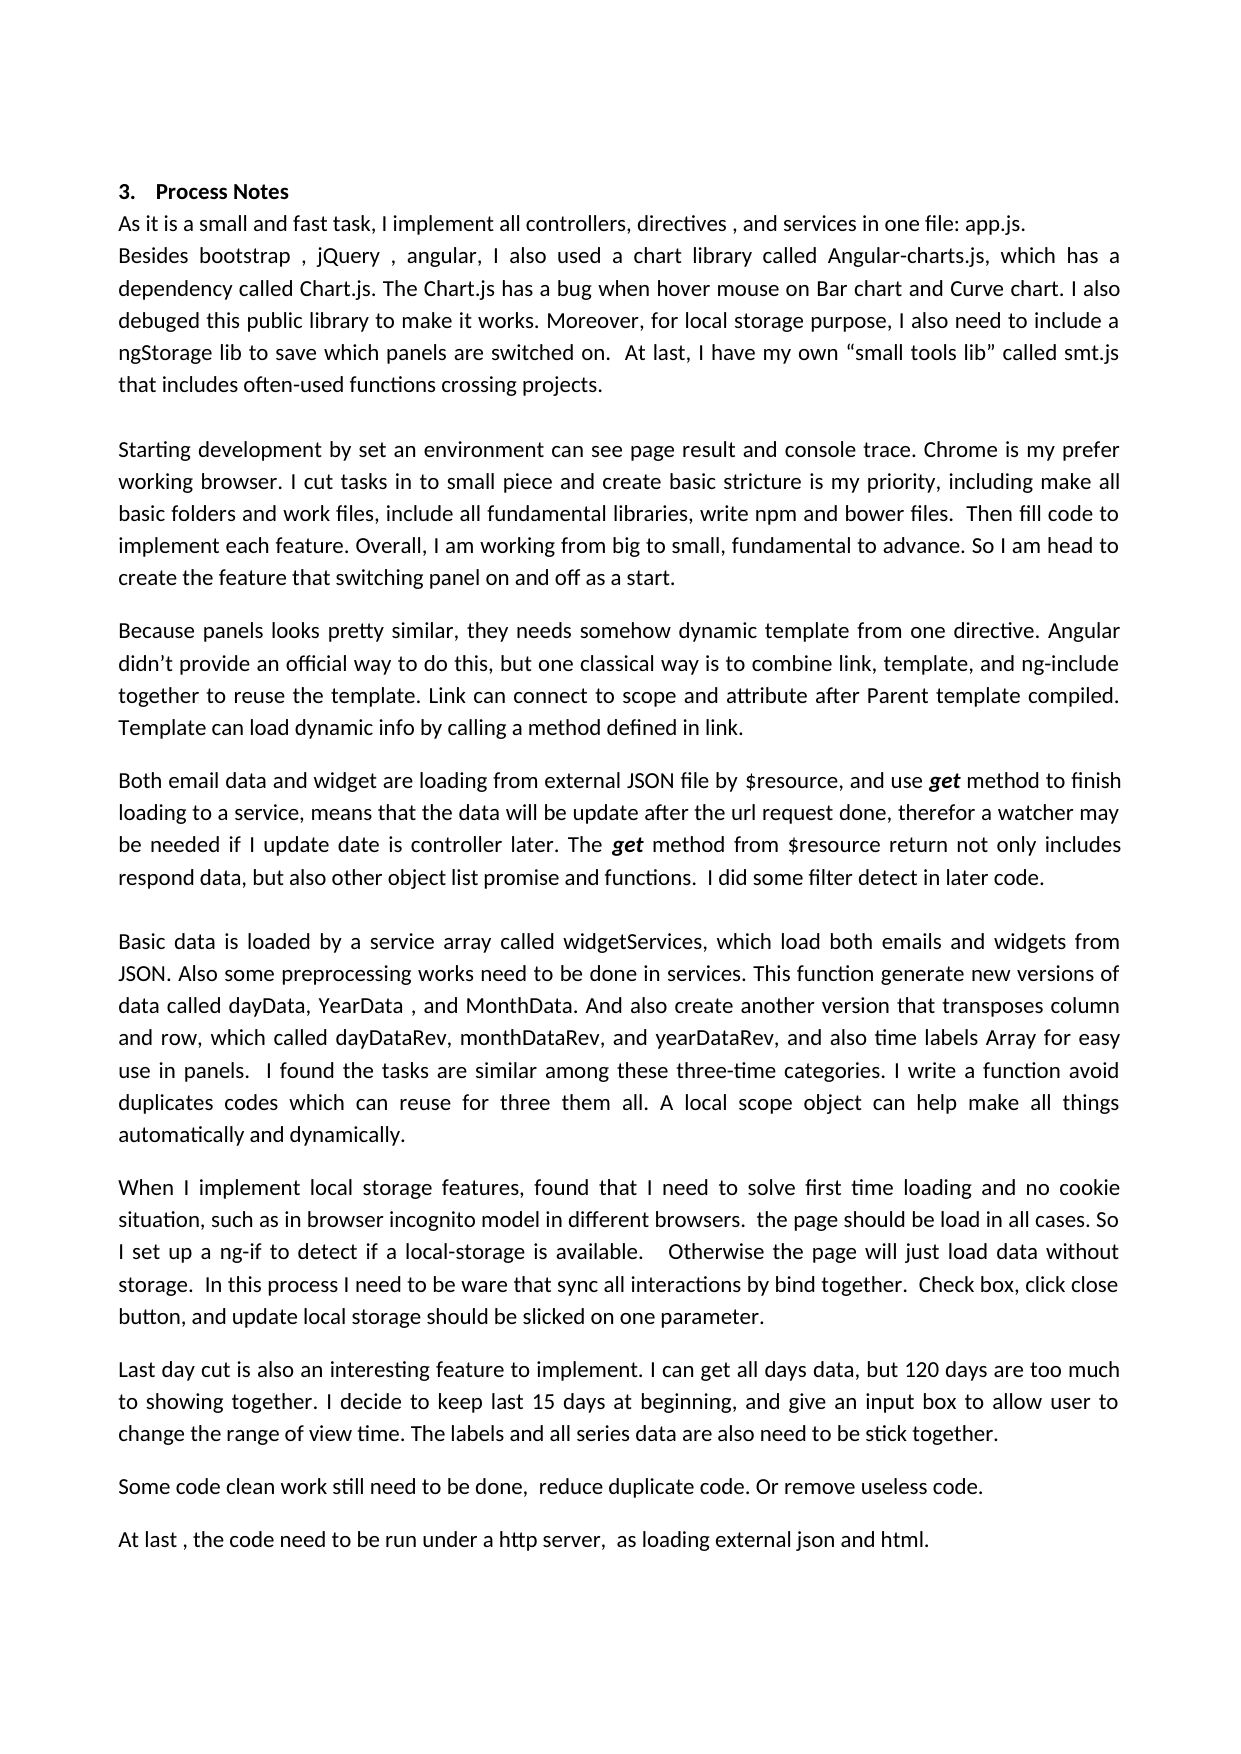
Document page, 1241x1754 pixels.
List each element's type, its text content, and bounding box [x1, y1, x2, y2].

list Besides bootstrap , jQuery , angular, I also used a chart library called Angular-charts.js, which has a dependency called Chart.js. The Chart.js has a bug when hover mouse on Bar chart and Curve chart. I also debuged this public library to make it works. Moreover, for local storage purpose, I also need to include a ngStorage lib to save which panels are switched on. At last, I have my own “small tools lib” called smt.js that includes often-used functions crossing projects. [118, 242, 1122, 398]
list As it is a small and fast task, I implement all controllers, directives , and services in one file: app.js. [118, 209, 1122, 237]
text When I implement local storage features, found that I need to solve first time loading and no cookie situation, such as in browser incognito model in different browsers. the page should be load in all cases. So I set up a ng-if to detect if a local-storage is available. Otherwise the page will just load data without storage. In this process I need to be ware that sync all interactions by bind together. Check box, click close button, and update local storage should be slicked on one parameter. [118, 1173, 1122, 1330]
text Last day cut is also an interesting feature to implement. I can get all days data, but 120 days are too much to showing together. I decide to keep last 15 days at beginning, and give an input box to allow user to change the range of view time. The labels and all series data are also need to be stick together. [118, 1355, 1122, 1447]
text Some code clean work still need to be done, reduce duplicate code. Or remove useless code. [118, 1472, 1122, 1500]
list Process Notes [118, 177, 1122, 205]
list Basic data is loaded by a service array called widgetServices, which load both emails and widgets from JSON. Also some preprocessing works need to be done in services. This function generate new versions of data called dayData, YearData , and MonthData. And also create another version that transposes column and row, which called dayDataRev, monthDataRev, and yearDataRev, and also time labels Array for easy use in panels. I found the tasks are similar among these three-time categories. I write a function avoid duplicates codes which can reuse for three them all. A local scope object can help make all things automatically and dynamically. [118, 927, 1122, 1148]
text At last , the code need to be run under a http server, as loading external json and html. [118, 1525, 1122, 1553]
list Starting development by set an environment can see page result and console trace. Chrome is my prefer working browser. I cut tasks in to small piece and create basic stricture is my priority, including make all basic folders and work files, include all fundamental libraries, write npm and bower files. Then fill code to implement each feature. Overall, I am working from big to small, fundamental to advance. So I am head to create the feature that switching panel on and off as a start. [118, 435, 1122, 591]
text Because panels looks pretty similar, they needs somehow dynamic template from one directive. Angular didn’t provide an official way to do this, but one classical way is to combine link, template, and ng-include together to reuse the template. Link can connect to scope and attribute after Parent template compiled. Template can load dynamic info by calling a method defined in link. [118, 616, 1122, 741]
list Both email data and widget are loading from external JSON file by $resource, and use get method to finish loading to a service, means that the data will be update after the url request done, therefor a watcher may be needed if I update date is controller later. The get method from $resource return not only includes respond data, but also other object list promise and functions. I did some filter detect in later code. [118, 766, 1122, 891]
